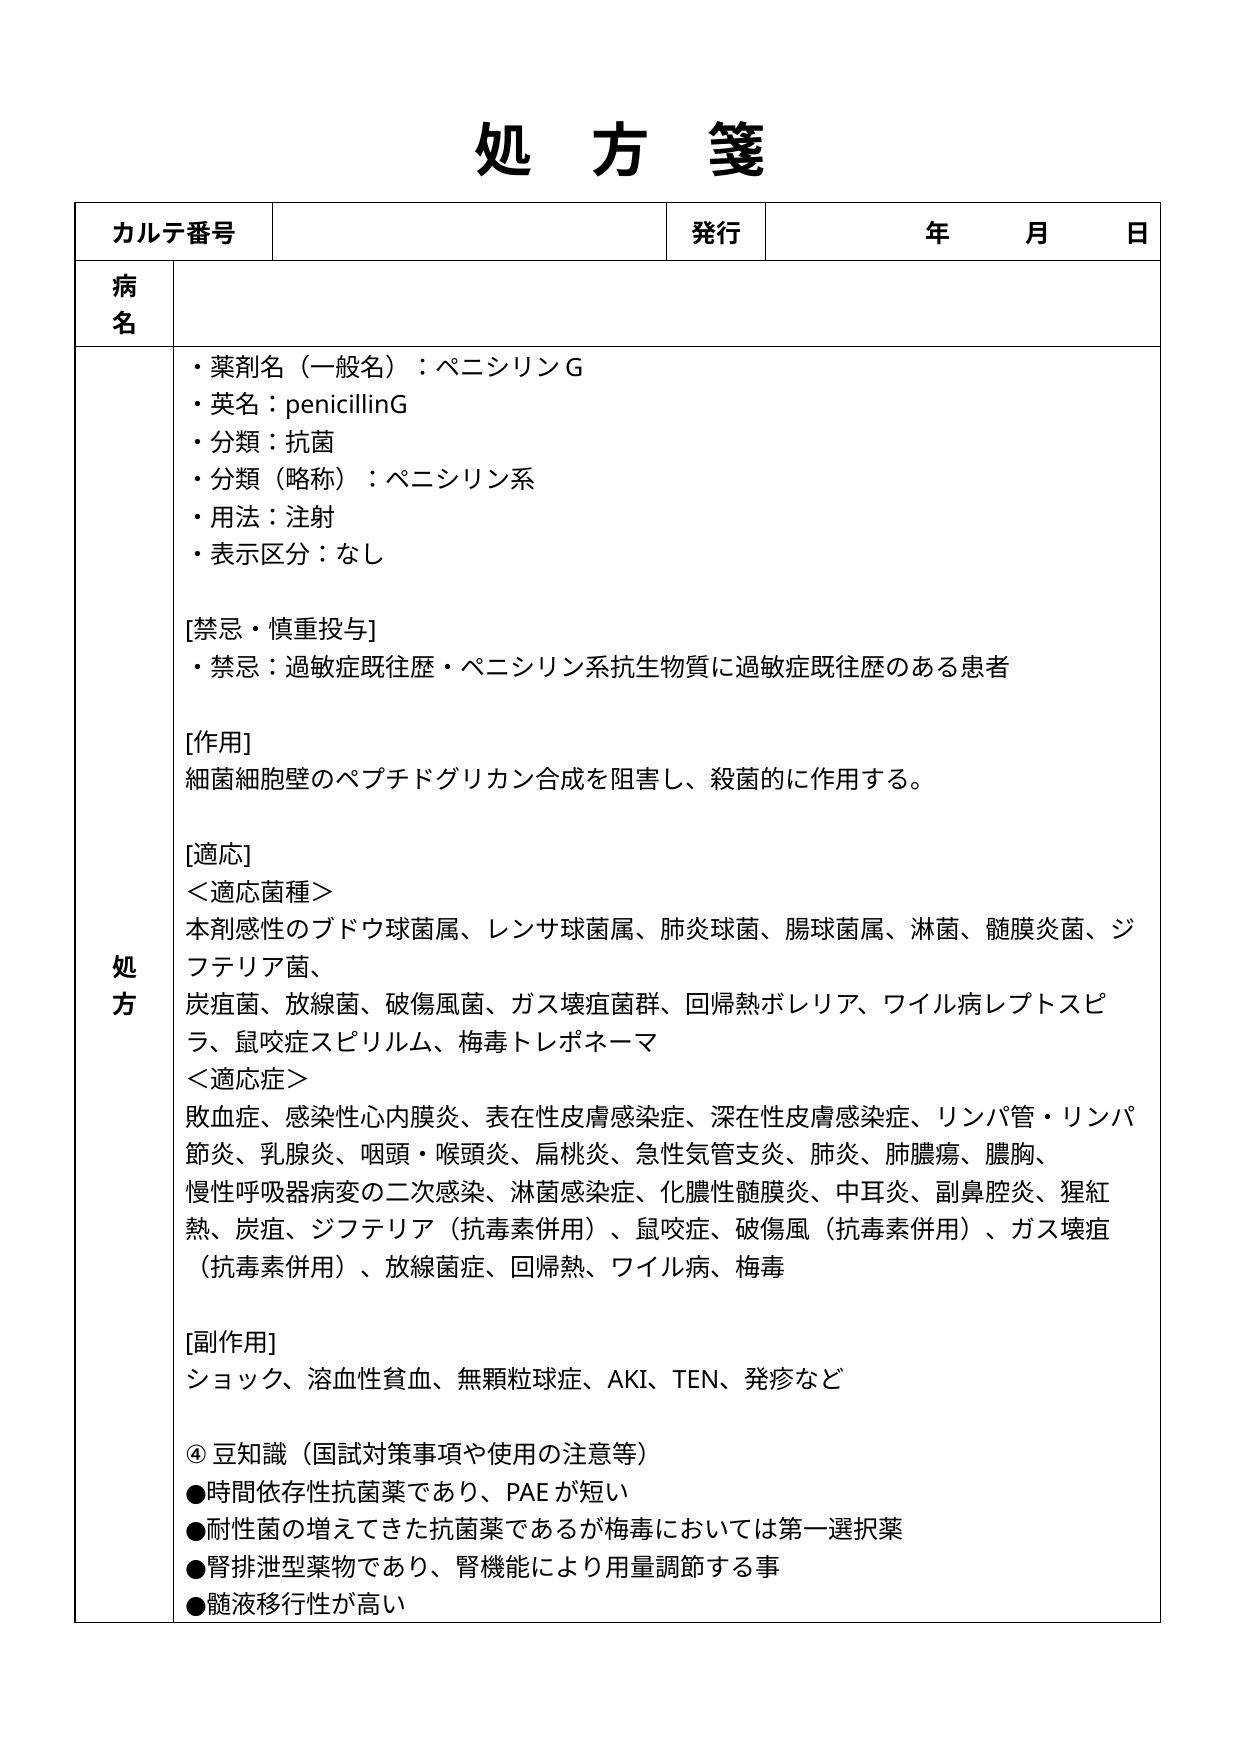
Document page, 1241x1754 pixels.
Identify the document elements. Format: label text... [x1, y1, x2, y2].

table_header カルテ番号 [76, 203, 272, 260]
table_cell 病 名 [76, 261, 173, 346]
table_header 発行 [667, 203, 765, 260]
table_header [273, 203, 666, 260]
text 処 方 箋 [75, 89, 1165, 202]
table_cell ・薬剤名（一般名）：ペニシリンG ・英名：penicillinG ・分類：抗菌 ・分類（略称）：ペニシリン系 ・用法：注射 ・表示区分：なし [禁忌・慎重投与] ・禁忌：過敏症既往歴・ペニシリン系抗生物質に過敏症既往歴のある患者 [作用] 細菌細胞壁のペプチドグリカン合成を阻害し、殺菌的に作用する。 [適応] ＜適応菌種＞ 本剤感性のブドウ球菌属、レンサ球菌属、肺炎球菌、腸球菌属、淋菌、髄膜炎菌、ジフテリア菌、 炭疽菌、放線菌、破傷風菌、ガス壊疽菌群、回帰熱ボレリア、ワイル病レプトスピラ、鼠咬症スピリルム、梅毒トレポネーマ ＜適応症＞ 敗血症、感染性心内膜炎、表在性皮膚感染症、深在性皮膚感染症、リンパ管・リンパ節炎、乳腺炎、咽頭・喉頭炎、扁桃炎、急性気管支炎、肺炎、肺膿瘍、膿胸、 慢性呼吸器病変の二次感染、淋菌感染症、化膿性髄膜炎、中耳炎、副鼻腔炎、猩紅熱、炭疽、ジフテリア（抗毒素併用）、鼠咬症、破傷風（抗毒素併用）、ガス壊疽（抗毒素併用）、放線菌症、回帰熱、ワイル病、梅毒 [副作用] ショック、溶血性貧血、無顆粒球症、AKI、TEN、発疹など ④豆知識（国試対策事項や使用の注意等） ●時間依存性抗菌薬であり、PAEが短い ●耐性菌の増えてきた抗菌薬であるが梅毒においては第一選択薬 ●腎排泄型薬物であり、腎機能により用量調節する事 ●髄液移行性が高い [174, 347, 1160, 1622]
table_header 年 月 日 [766, 203, 1160, 260]
table_cell [174, 261, 1160, 346]
table_cell 処 方 [76, 347, 173, 1622]
